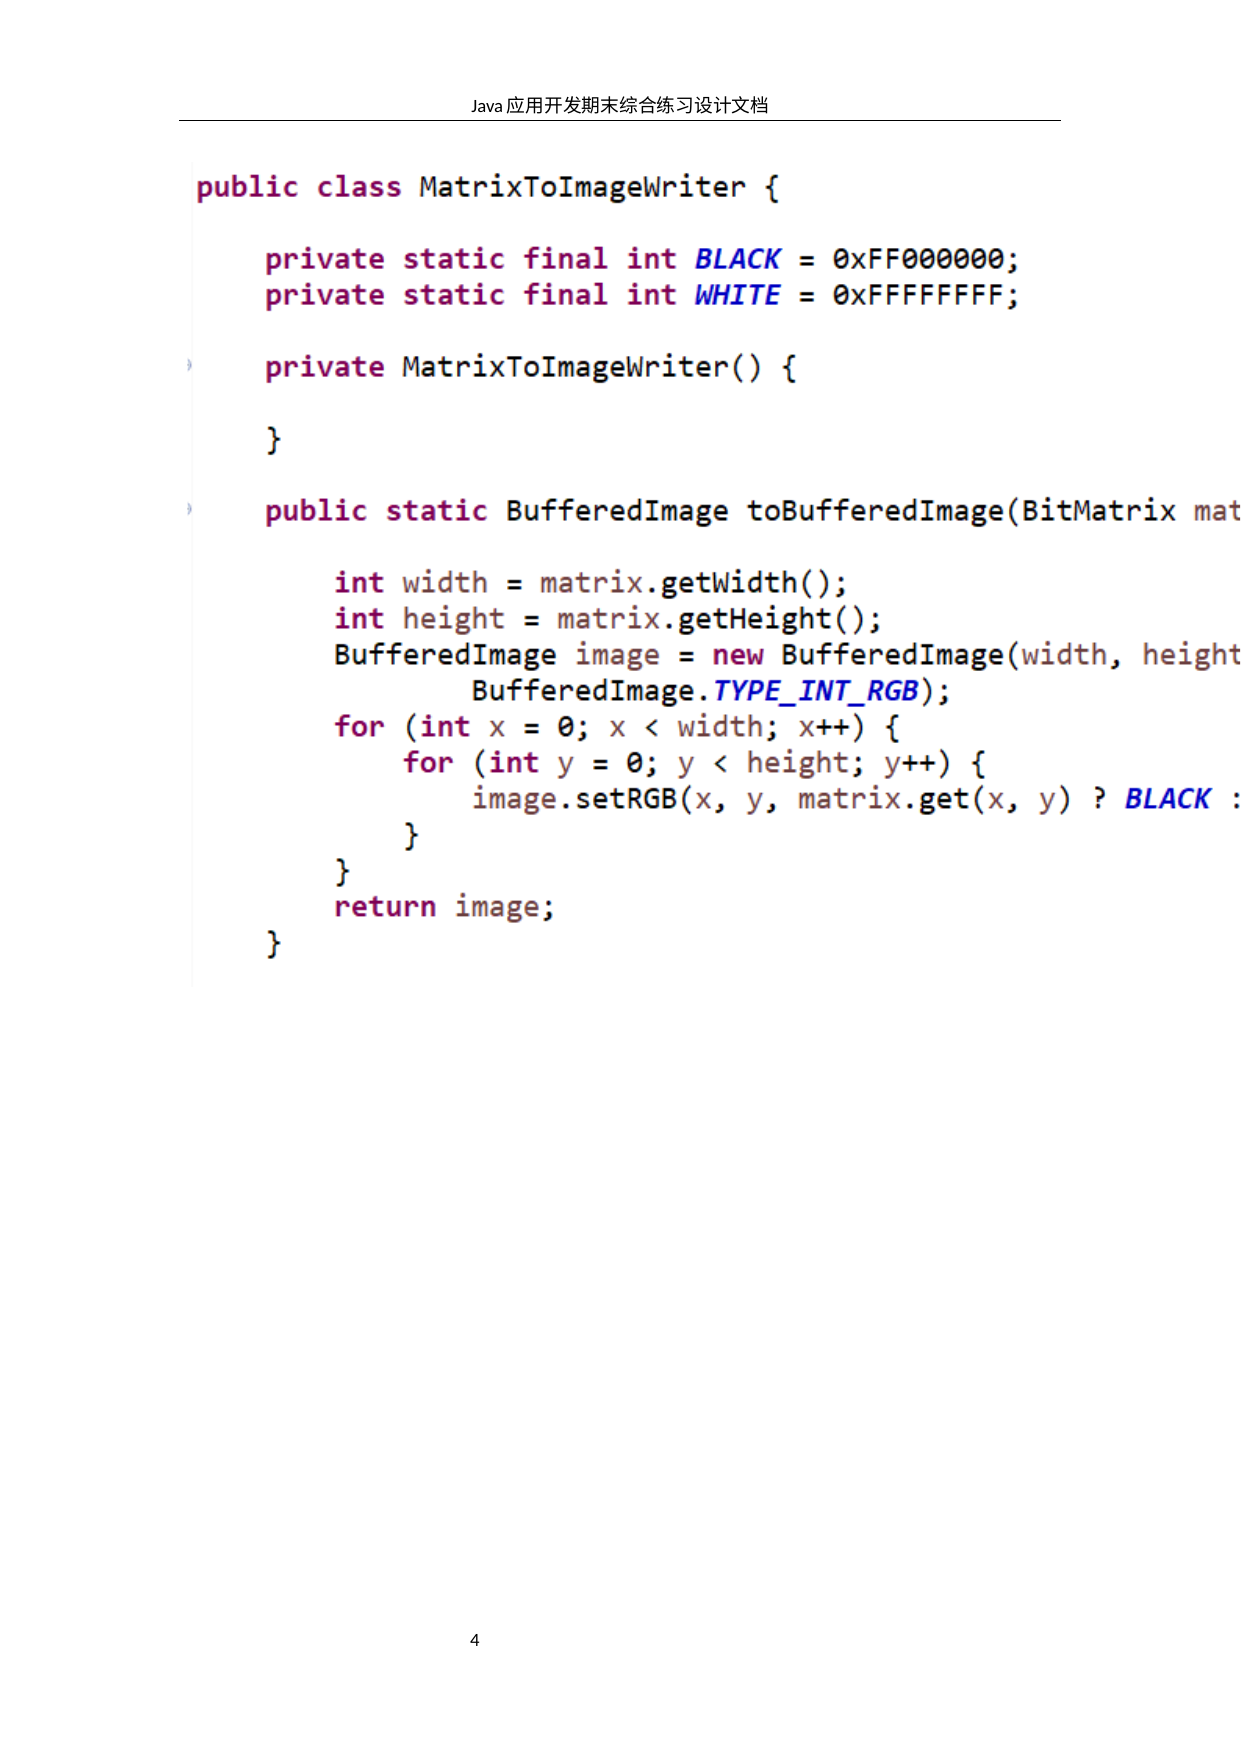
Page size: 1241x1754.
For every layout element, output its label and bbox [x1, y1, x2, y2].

picture [187, 162, 1241, 987]
